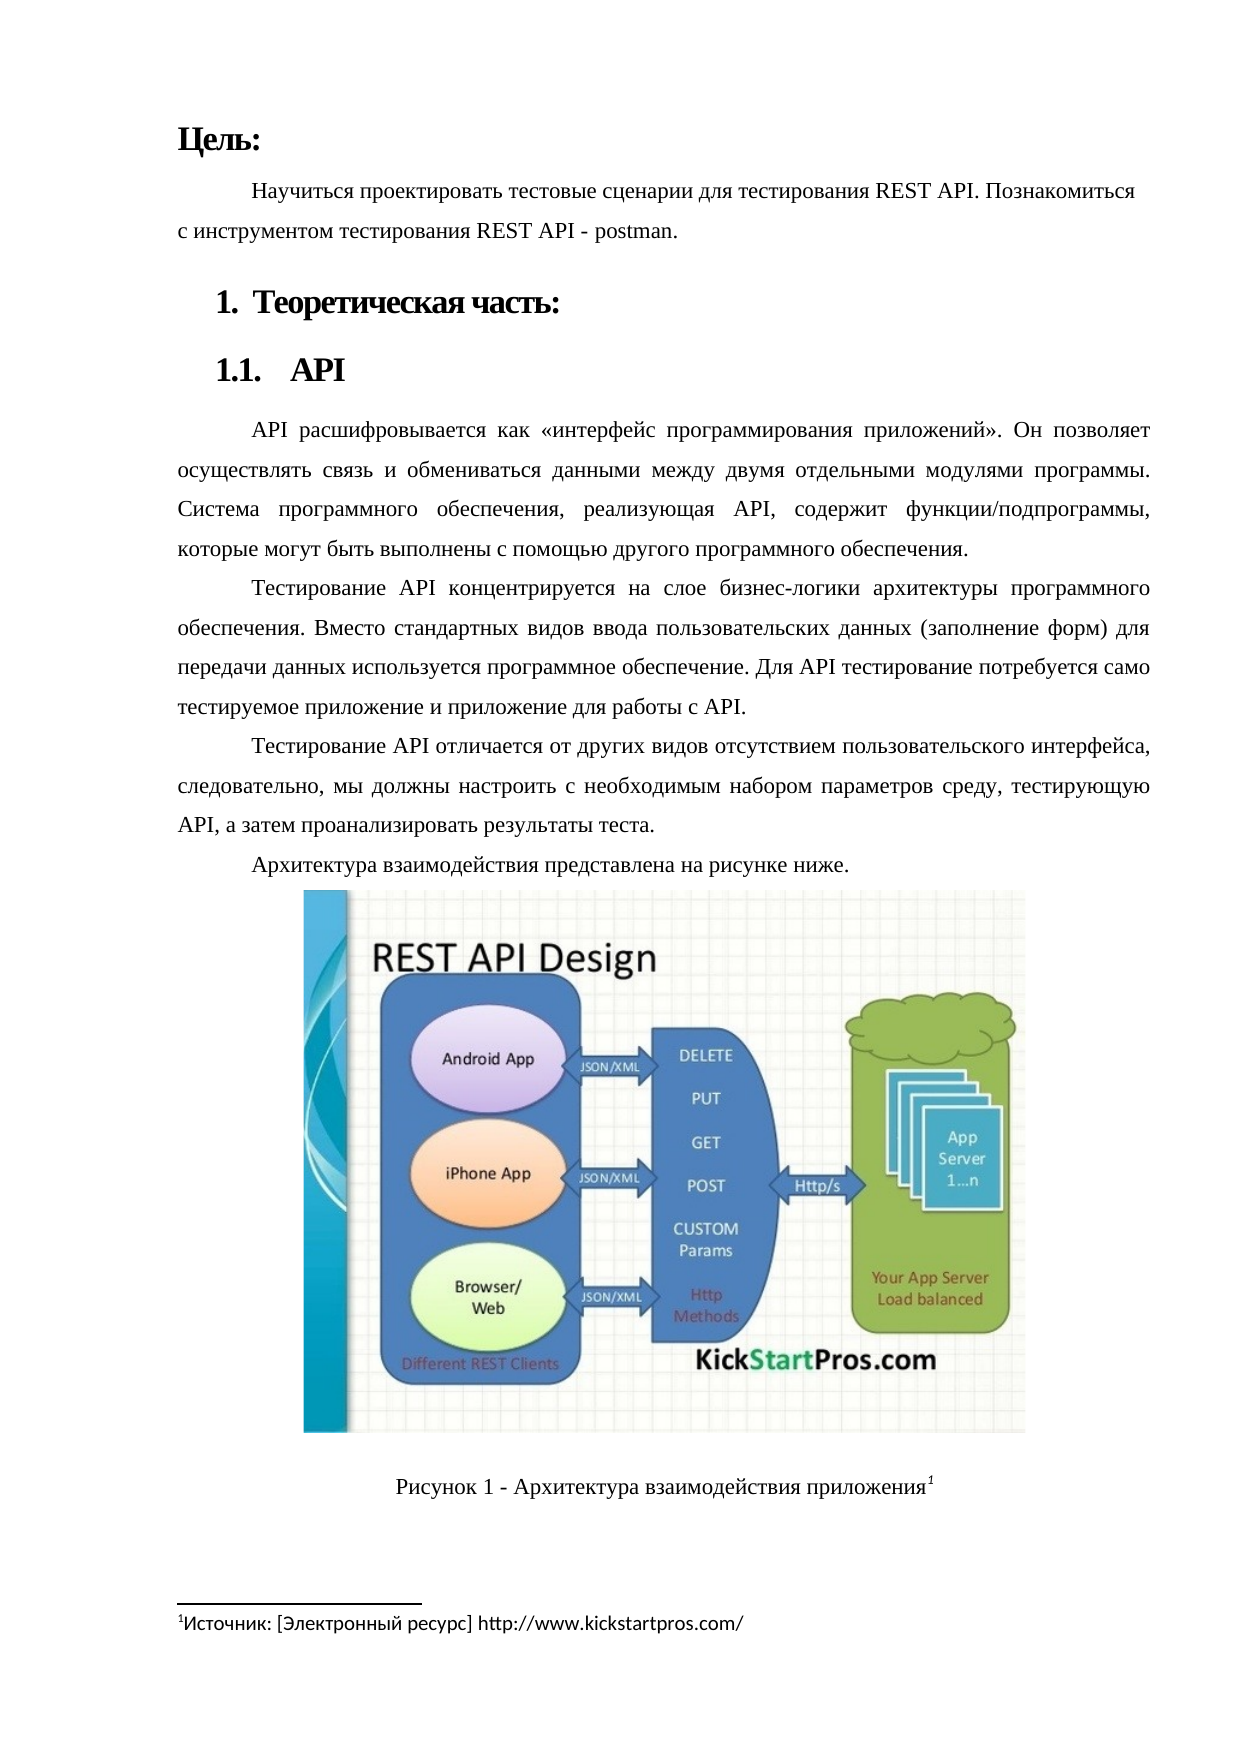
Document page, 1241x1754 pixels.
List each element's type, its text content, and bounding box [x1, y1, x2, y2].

text Архитектура взаимодействия представлена на рисунке ниже. [177, 851, 1152, 877]
text API расшифровывается как «интерфейс программирования приложений». Он позволяет осуществлять связь и обмениваться данными между двумя отдельными модулями программы. Система программного обеспечения, реализующая API, содержит функции/подпрограммы, которые могут быть выполнены с помощью другого программного обеспечения. [177, 416, 1152, 561]
subtitle Цель: [177, 118, 1152, 158]
subtitle Теоретическая часть: [215, 281, 1152, 321]
picture [303, 890, 1026, 1433]
text Тестирование API концентрируется на слое бизнес-логики архитектуры программного обеспечения. Вместо стандартных видов ввода пользовательских данных (заполнение форм) для передачи данных используется программное обеспечение. Для API тестирование потребуется само тестируемое приложение и приложение для работы с API. [177, 574, 1152, 719]
text Научиться проектировать тестовые сценарии для тестирования REST API. Познакомиться с инструментом тестирования REST API - postman. [177, 177, 1152, 243]
text Тестирование API отличается от других видов отсутствием пользовательского интерфейса, следовательно, мы должны настроить с необходимым набором параметров среду, тестирующую API, а затем проанализировать результаты теста. [177, 732, 1152, 838]
text Рисунок 1 - Архитектура взаимодействия приложения [177, 1472, 1152, 1500]
subtitle API [215, 349, 1152, 388]
